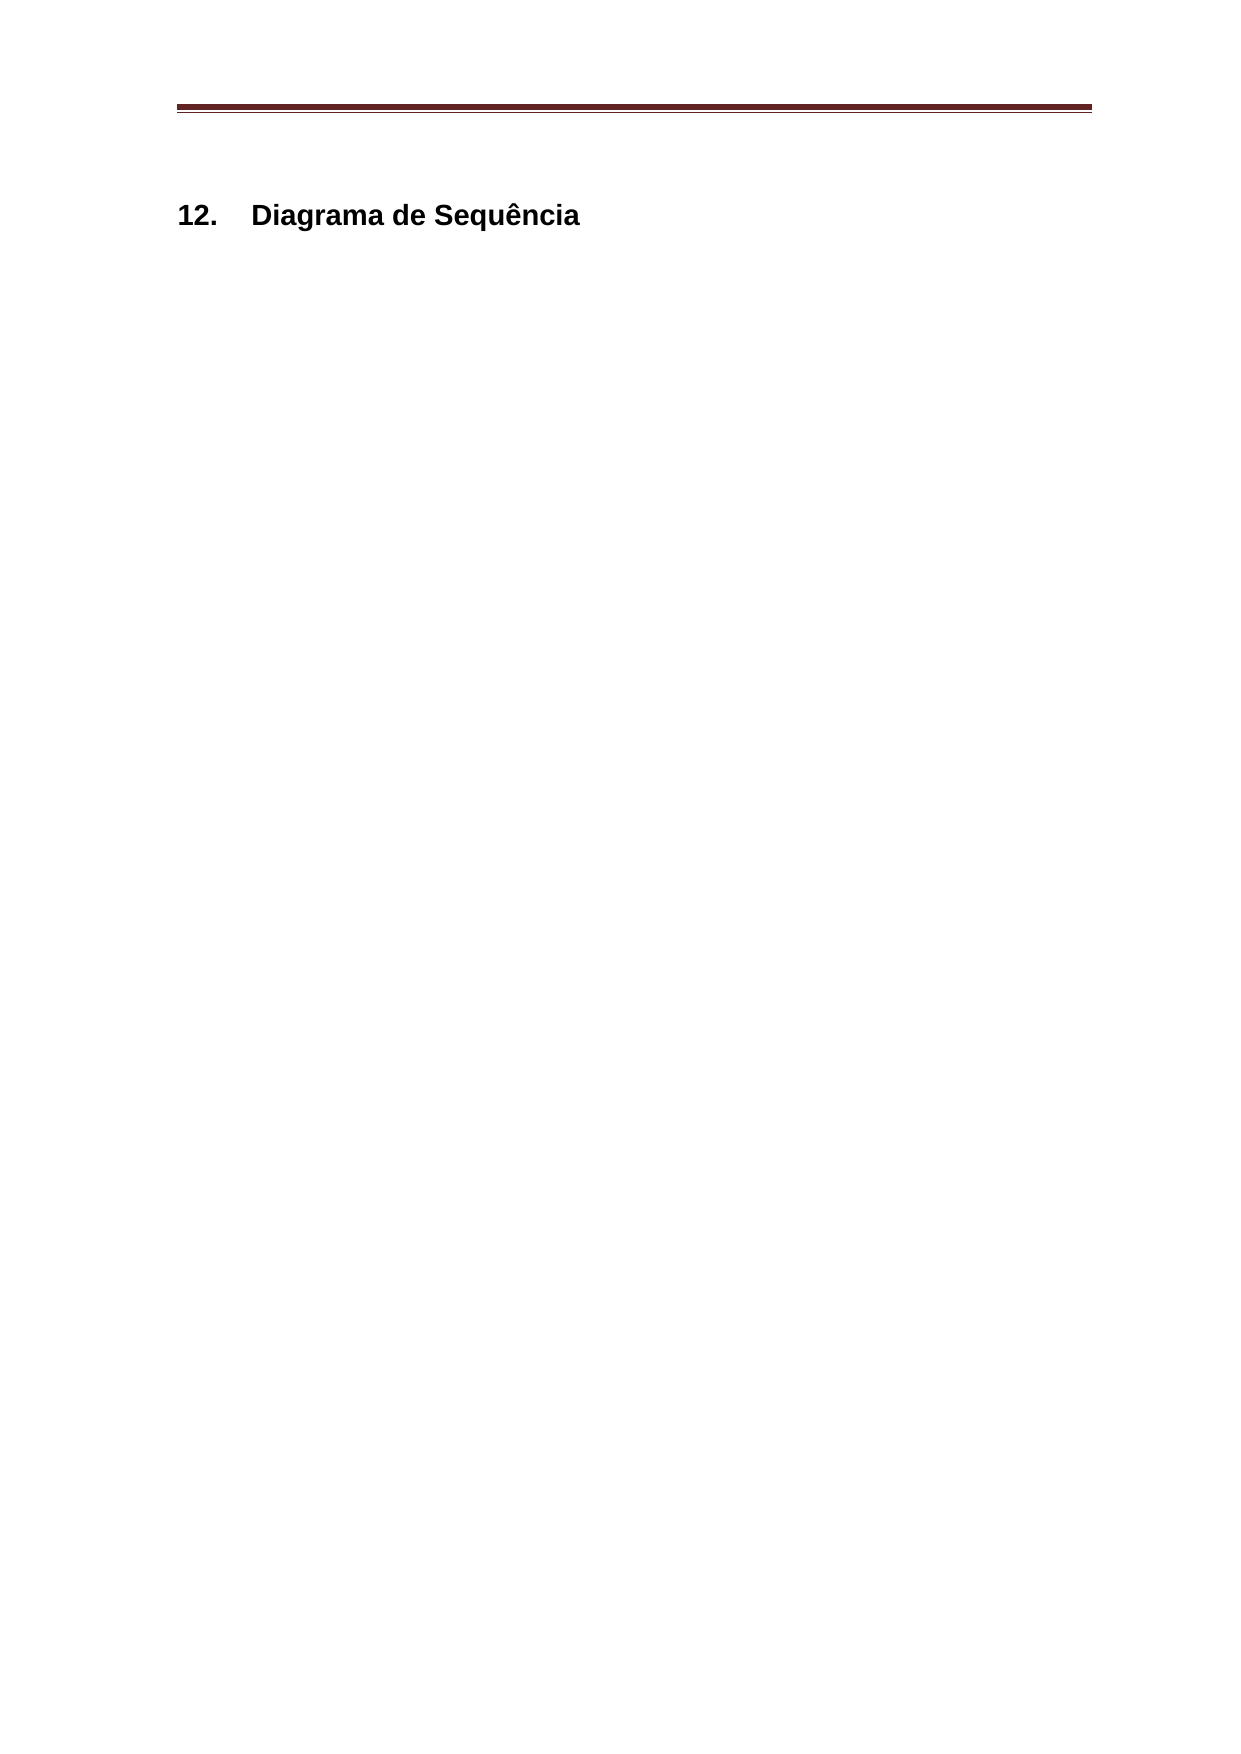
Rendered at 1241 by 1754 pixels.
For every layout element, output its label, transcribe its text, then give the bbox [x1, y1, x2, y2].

subtitle Diagrama de Sequência [177, 198, 1092, 231]
